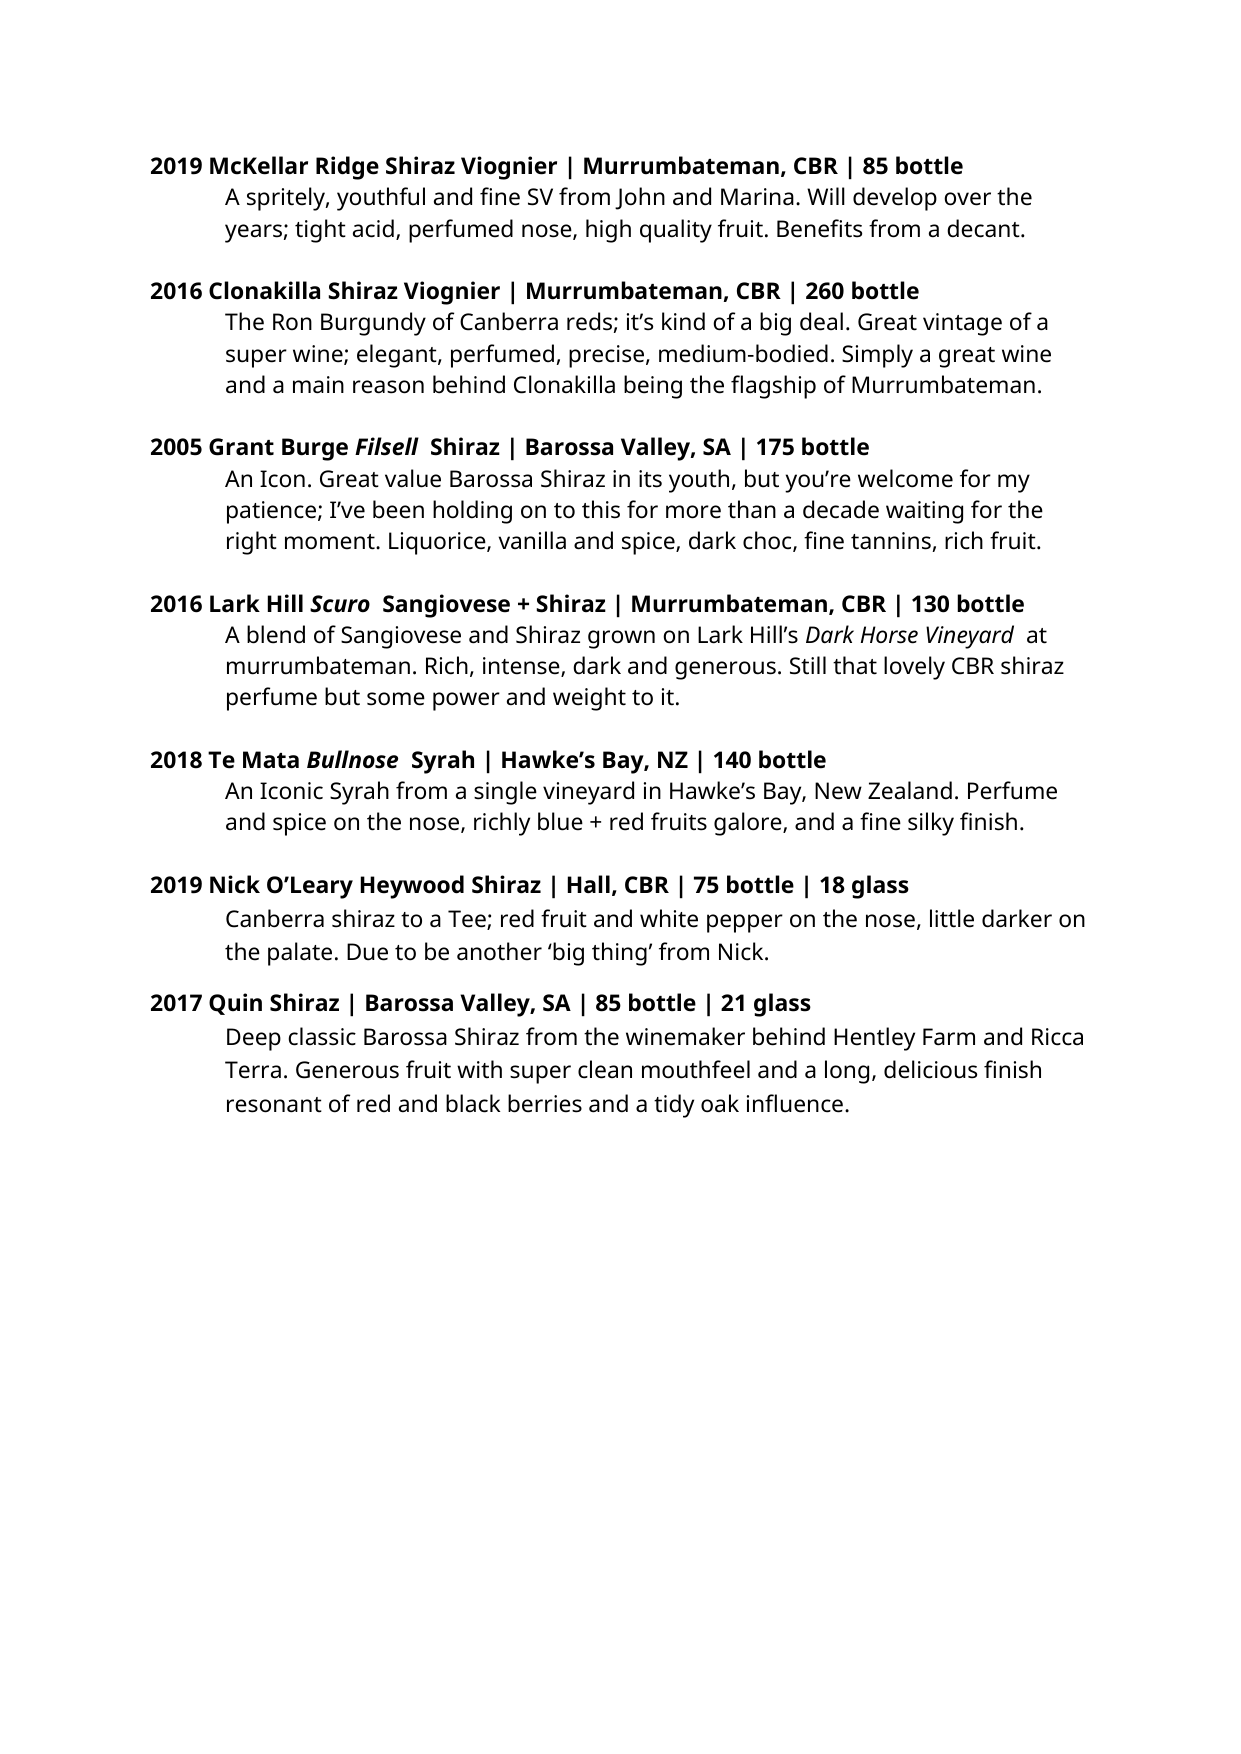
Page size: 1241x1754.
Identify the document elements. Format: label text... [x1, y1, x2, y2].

text The Ron Burgundy of Canberra reds; it’s kind of a big deal. Great vintage of a super wine; elegant, perfumed, precise, medium-bodied. Simply a great wine and a main reason behind Clonakilla being the flagship of Murrumbateman. [225, 306, 1098, 400]
text 2005 Grant Burge Filsell Shiraz | Barossa Valley, SA | 175 bottle [150, 431, 1098, 462]
text 2017 Quin Shiraz | Barossa Valley, SA | 85 bottle | 21 glass Deep classic Barossa Shiraz from the winemaker behind Hentley Farm and Ricca Terra. Generous fruit with super clean mouthfeel and a long, delicious finish resonant of red and black berries and a tidy oak influence. [150, 987, 1098, 1119]
text An Icon. Great value Barossa Shiraz in its youth, but you’re welcome for my patience; I’ve been holding on to this for more than a decade waiting for the right moment. Liquorice, vanilla and spice, dark choc, fine tannins, rich fruit. [225, 462, 1098, 556]
text 2019 McKellar Ridge Shiraz Viognier | Murrumbateman, CBR | 85 bottle [150, 150, 1098, 181]
text 2019 Nick O’Leary Heywood Shiraz | Hall, CBR | 75 bottle | 18 glass Canberra shiraz to a Tee; red fruit and white pepper on the nose, little darker on the palate. Due to be another ‘big thing’ from Nick. [150, 869, 1098, 967]
text A spritely, youthful and fine SV from John and Marina. Will develop over the years; tight acid, perfumed nose, high quality fruit. Benefits from a decant. [225, 181, 1098, 244]
text An Iconic Syrah from a single vineyard in Hawke’s Bay, New Zealand. Perfume and spice on the nose, richly blue + red fruits galore, and a fine silky finish. [225, 775, 1098, 837]
text 2016 Lark Hill Scuro Sangiovese + Shiraz | Murrumbateman, CBR | 130 bottle [150, 587, 1098, 619]
text 2016 Clonakilla Shiraz Viognier | Murrumbateman, CBR | 260 bottle [150, 275, 1098, 306]
text A blend of Sangiovese and Shiraz grown on Lark Hill’s Dark Horse Vineyard at murrumbateman. Rich, intense, dark and generous. Still that lovely CBR shiraz perfume but some power and weight to it. [225, 619, 1098, 712]
text 2018 Te Mata Bullnose Syrah | Hawke’s Bay, NZ | 140 bottle [150, 744, 1098, 775]
